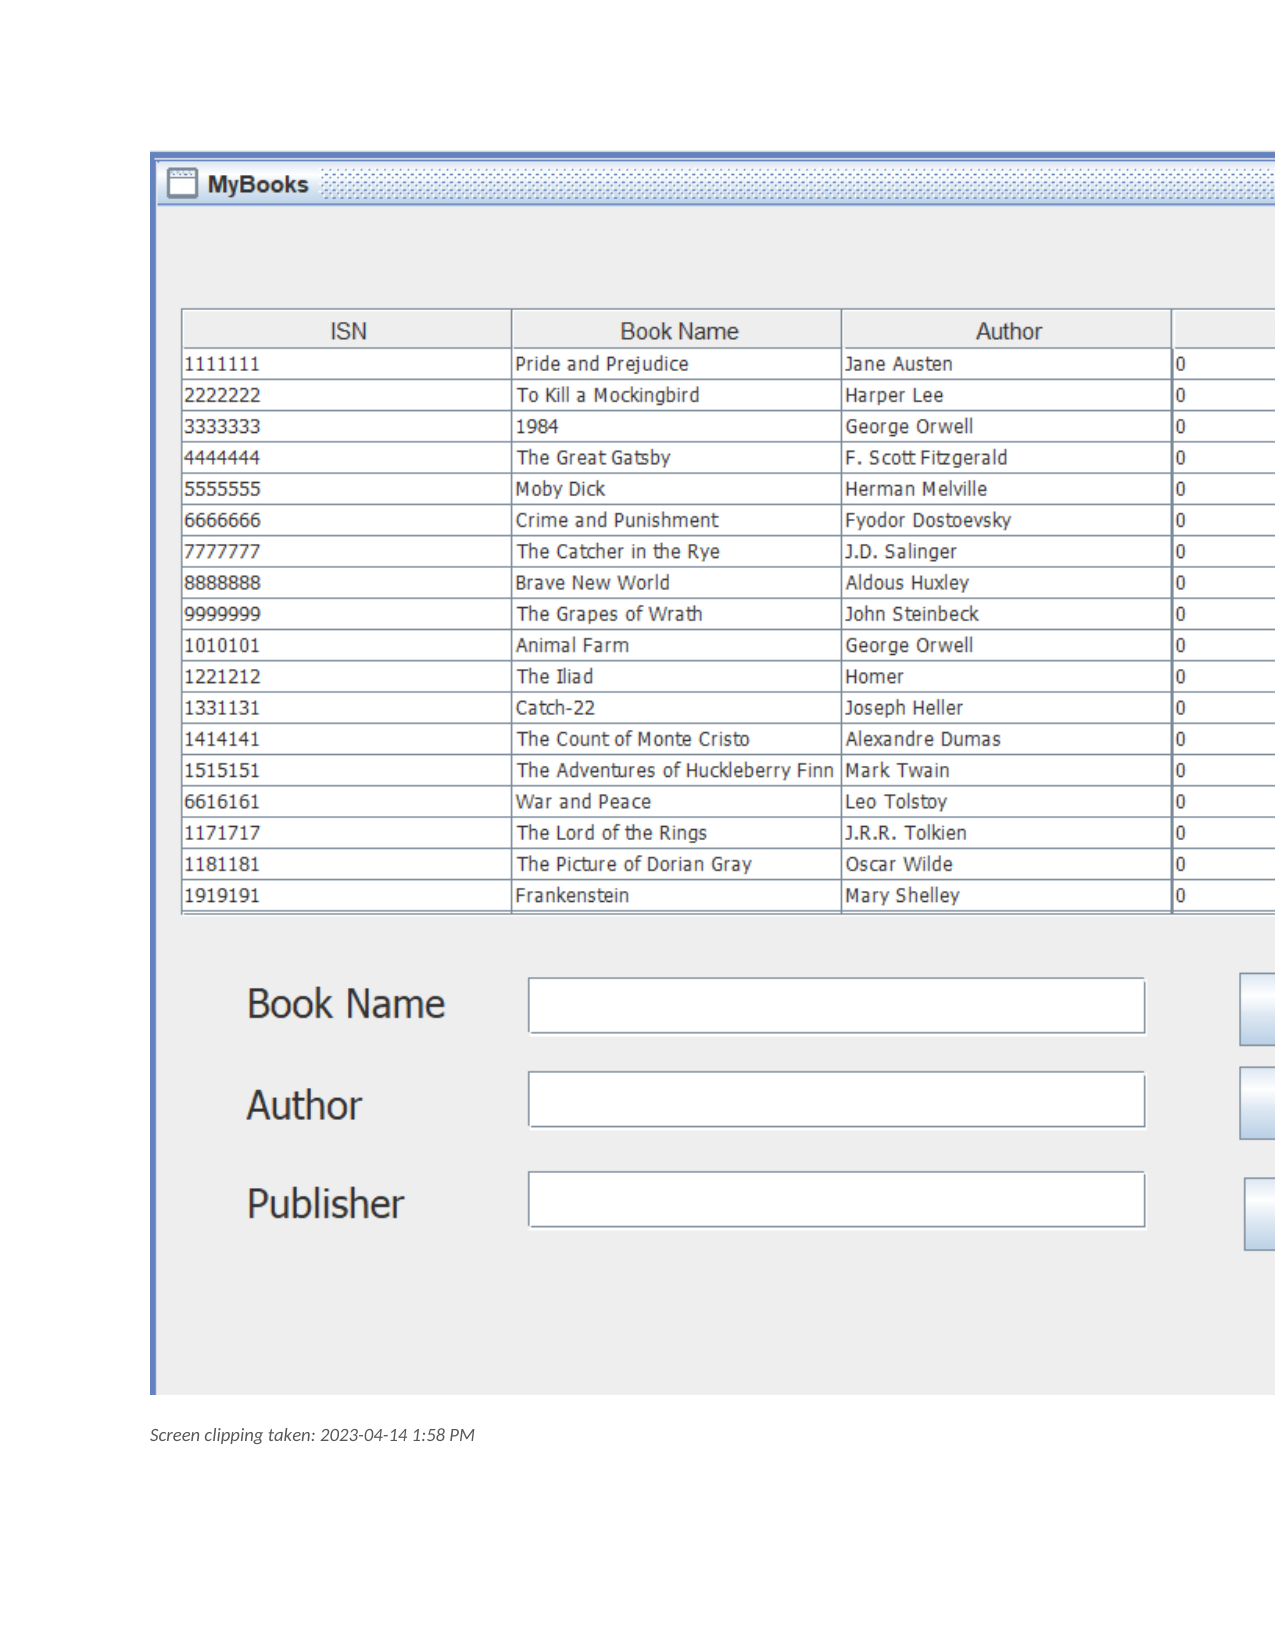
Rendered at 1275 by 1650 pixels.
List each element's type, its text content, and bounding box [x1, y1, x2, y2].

picture [150, 150, 1275, 1395]
text Screen clipping taken: 2023-04-14 1:58 PM [150, 1423, 1125, 1446]
